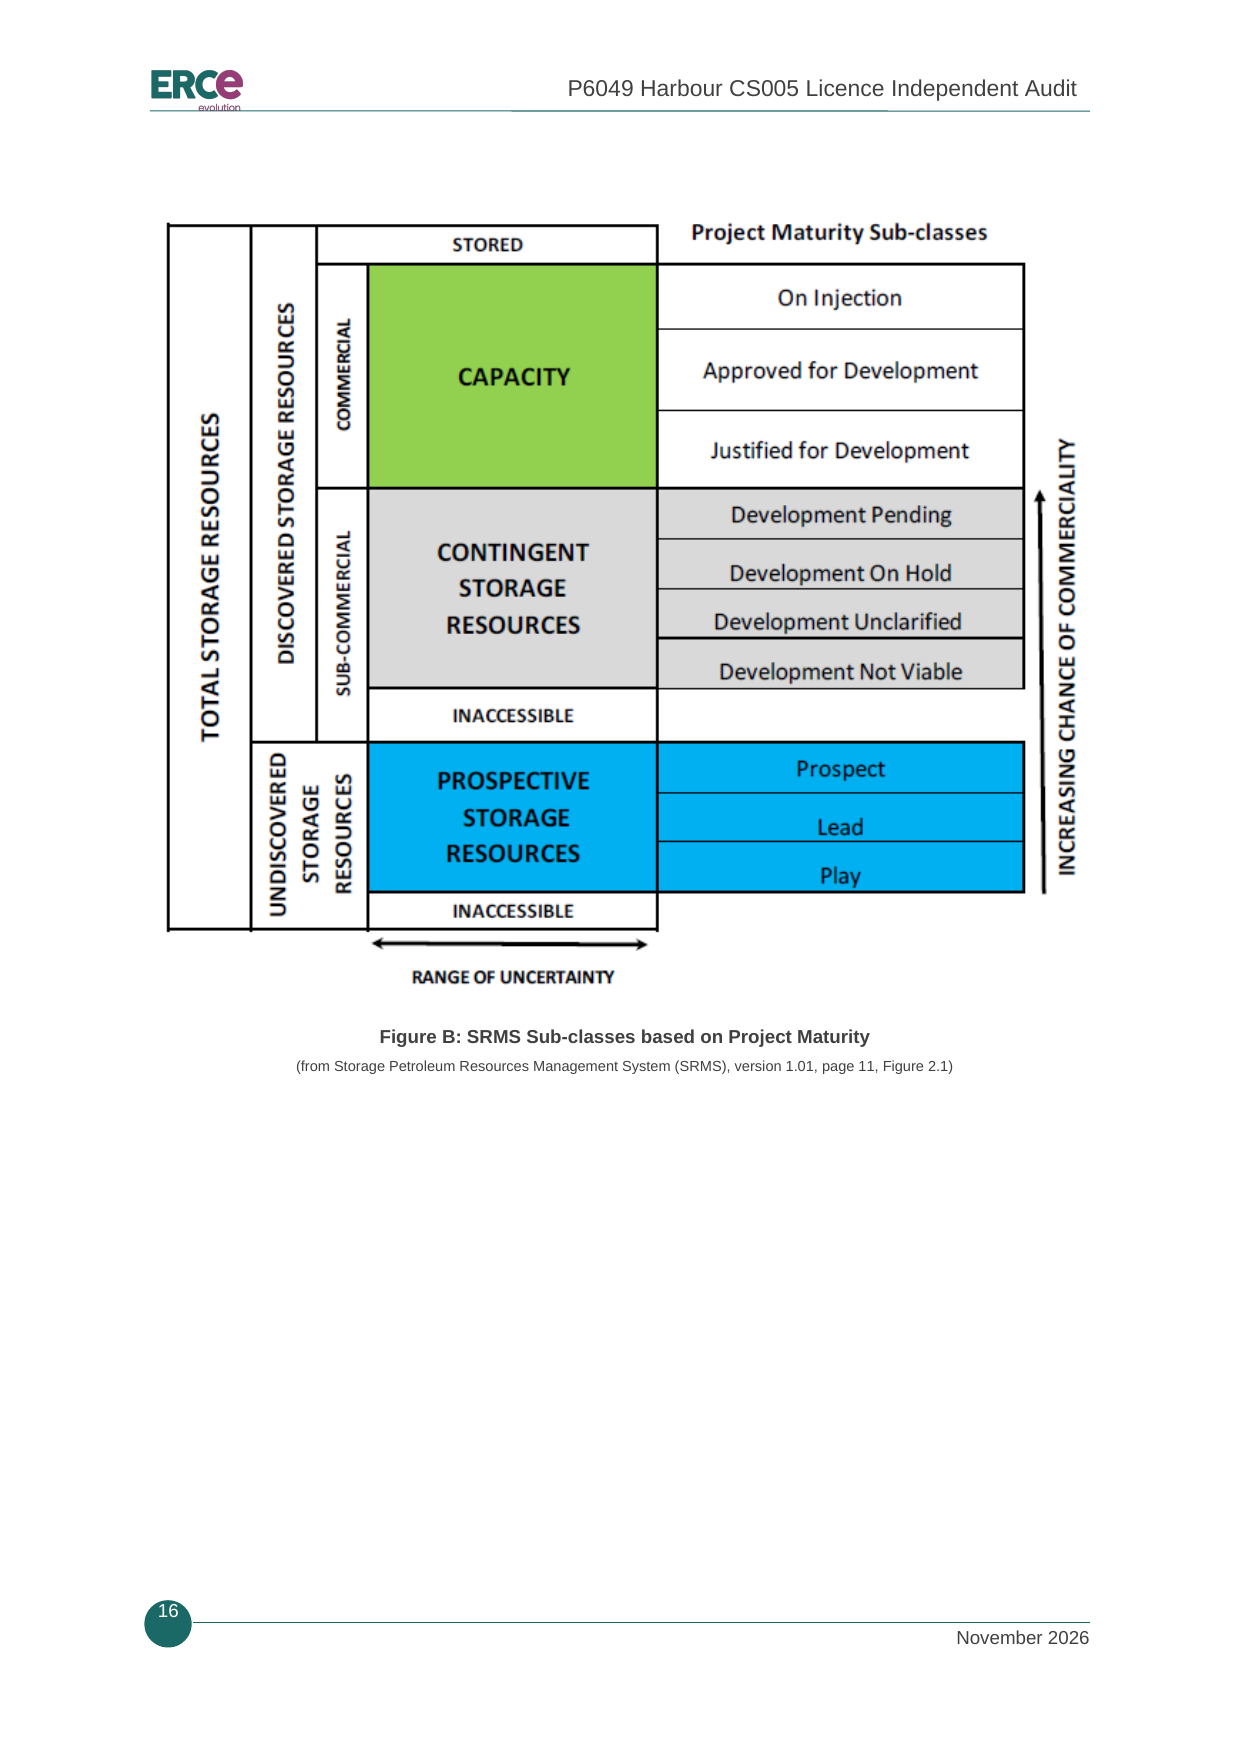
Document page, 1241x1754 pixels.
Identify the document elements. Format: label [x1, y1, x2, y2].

picture [141, 60, 251, 115]
picture [150, 213, 1091, 995]
